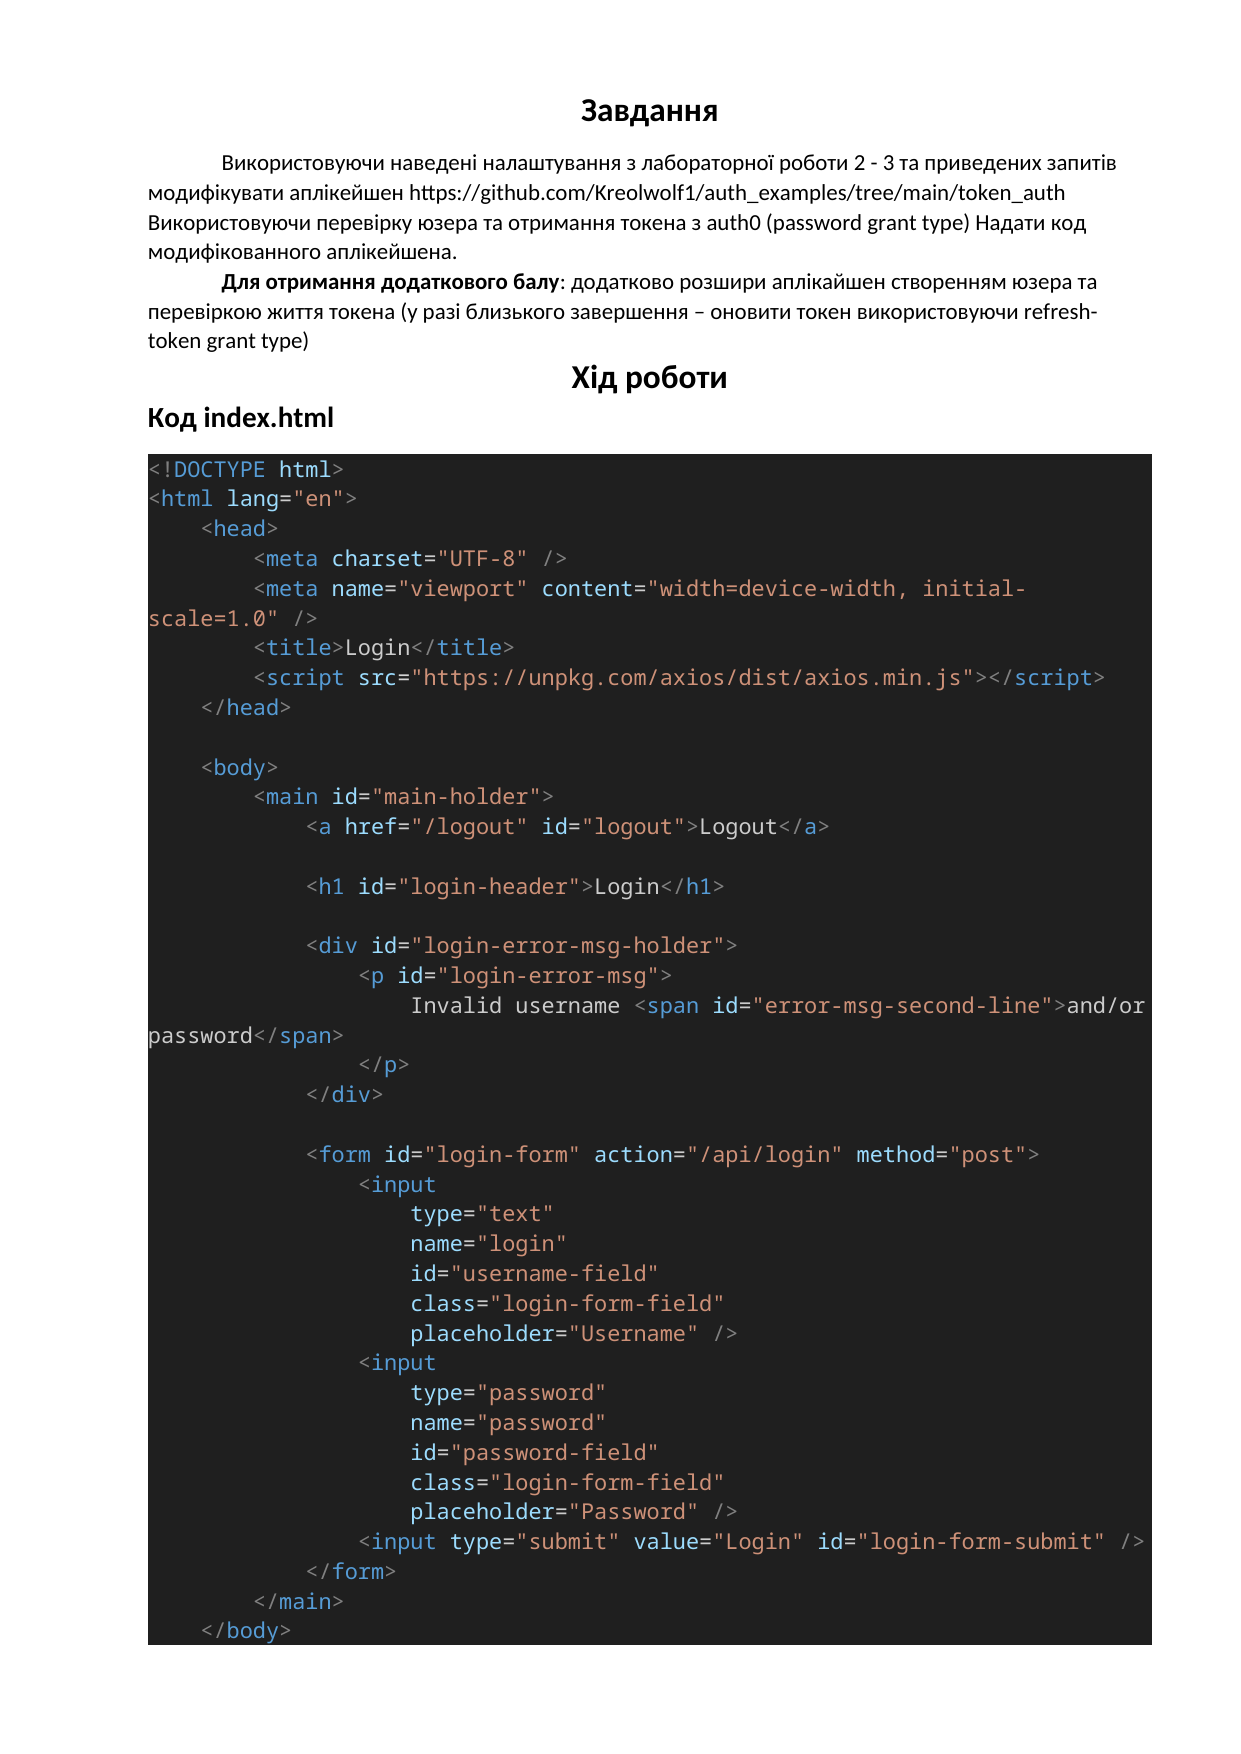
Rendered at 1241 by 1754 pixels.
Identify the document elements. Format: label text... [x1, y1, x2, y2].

text class="login-form-field" [148, 1467, 1152, 1496]
list Використовуючи наведені налаштування з лабораторної роботи 2 - 3 та приведених запитів модифікувати аплікейшен https://github.com/Kreolwolf1/auth_examples/tree/main/token_auth Використовуючи перевірку юзера та отримання токена з auth0 (password grant type) Надати код модифікованного аплікейшена. [148, 148, 1152, 265]
text type="text" [148, 1198, 1152, 1228]
text <head> [148, 513, 1152, 543]
list Для отримання додаткового балу: додатково розшири аплікайшен створенням юзера та перевіркою життя токена (у разі близького завершення – оновити токен використовуючи refresh-token grant type) [148, 267, 1152, 354]
text <!DOCTYPE html> [148, 454, 1152, 483]
text name="login" [148, 1228, 1152, 1258]
text <h1 id="login-header">Login</h1> [148, 871, 1152, 901]
text Invalid username <span id="error-msg-second-line">and/or password</span> [148, 990, 1152, 1049]
text </head> [148, 692, 1152, 722]
text <div id="login-error-msg-holder"> [148, 930, 1152, 960]
text <form id="login-form" action="/api/login" method="post"> [148, 1139, 1152, 1169]
text <html lang="en"> [148, 483, 1152, 513]
text <meta charset="UTF-8" /> [148, 543, 1152, 573]
list Код index.html [148, 399, 1152, 435]
text <meta name="viewport" content="width=device-width, initial-scale=1.0" /> [148, 573, 1152, 632]
text <script src="https://unpkg.com/axios/dist/axios.min.js"></script> [148, 662, 1152, 692]
text class="login-form-field" [148, 1288, 1152, 1318]
text </form> [148, 1556, 1152, 1586]
text placeholder="Password" /> [148, 1496, 1152, 1526]
text <p id="login-error-msg"> [148, 960, 1152, 990]
text type="password" [148, 1377, 1152, 1407]
text id="password-field" [148, 1437, 1152, 1467]
text </main> [148, 1586, 1152, 1616]
text <main id="main-holder"> [148, 781, 1152, 811]
text <title>Login</title> [148, 632, 1152, 662]
text name="password" [148, 1407, 1152, 1437]
text </div> [148, 1079, 1152, 1109]
text </p> [148, 1049, 1152, 1079]
text id="username-field" [148, 1258, 1152, 1288]
text <input type="submit" value="Login" id="login-form-submit" /> [148, 1526, 1152, 1556]
text <body> [148, 752, 1152, 781]
text <input [148, 1169, 1152, 1198]
text <a href="/logout" id="logout">Logout</a> [148, 811, 1152, 841]
list Хід роботи [148, 356, 1152, 397]
text <input [148, 1347, 1152, 1377]
text placeholder="Username" /> [148, 1318, 1152, 1347]
text </body> [148, 1616, 1152, 1645]
text Завдання [148, 88, 1152, 129]
